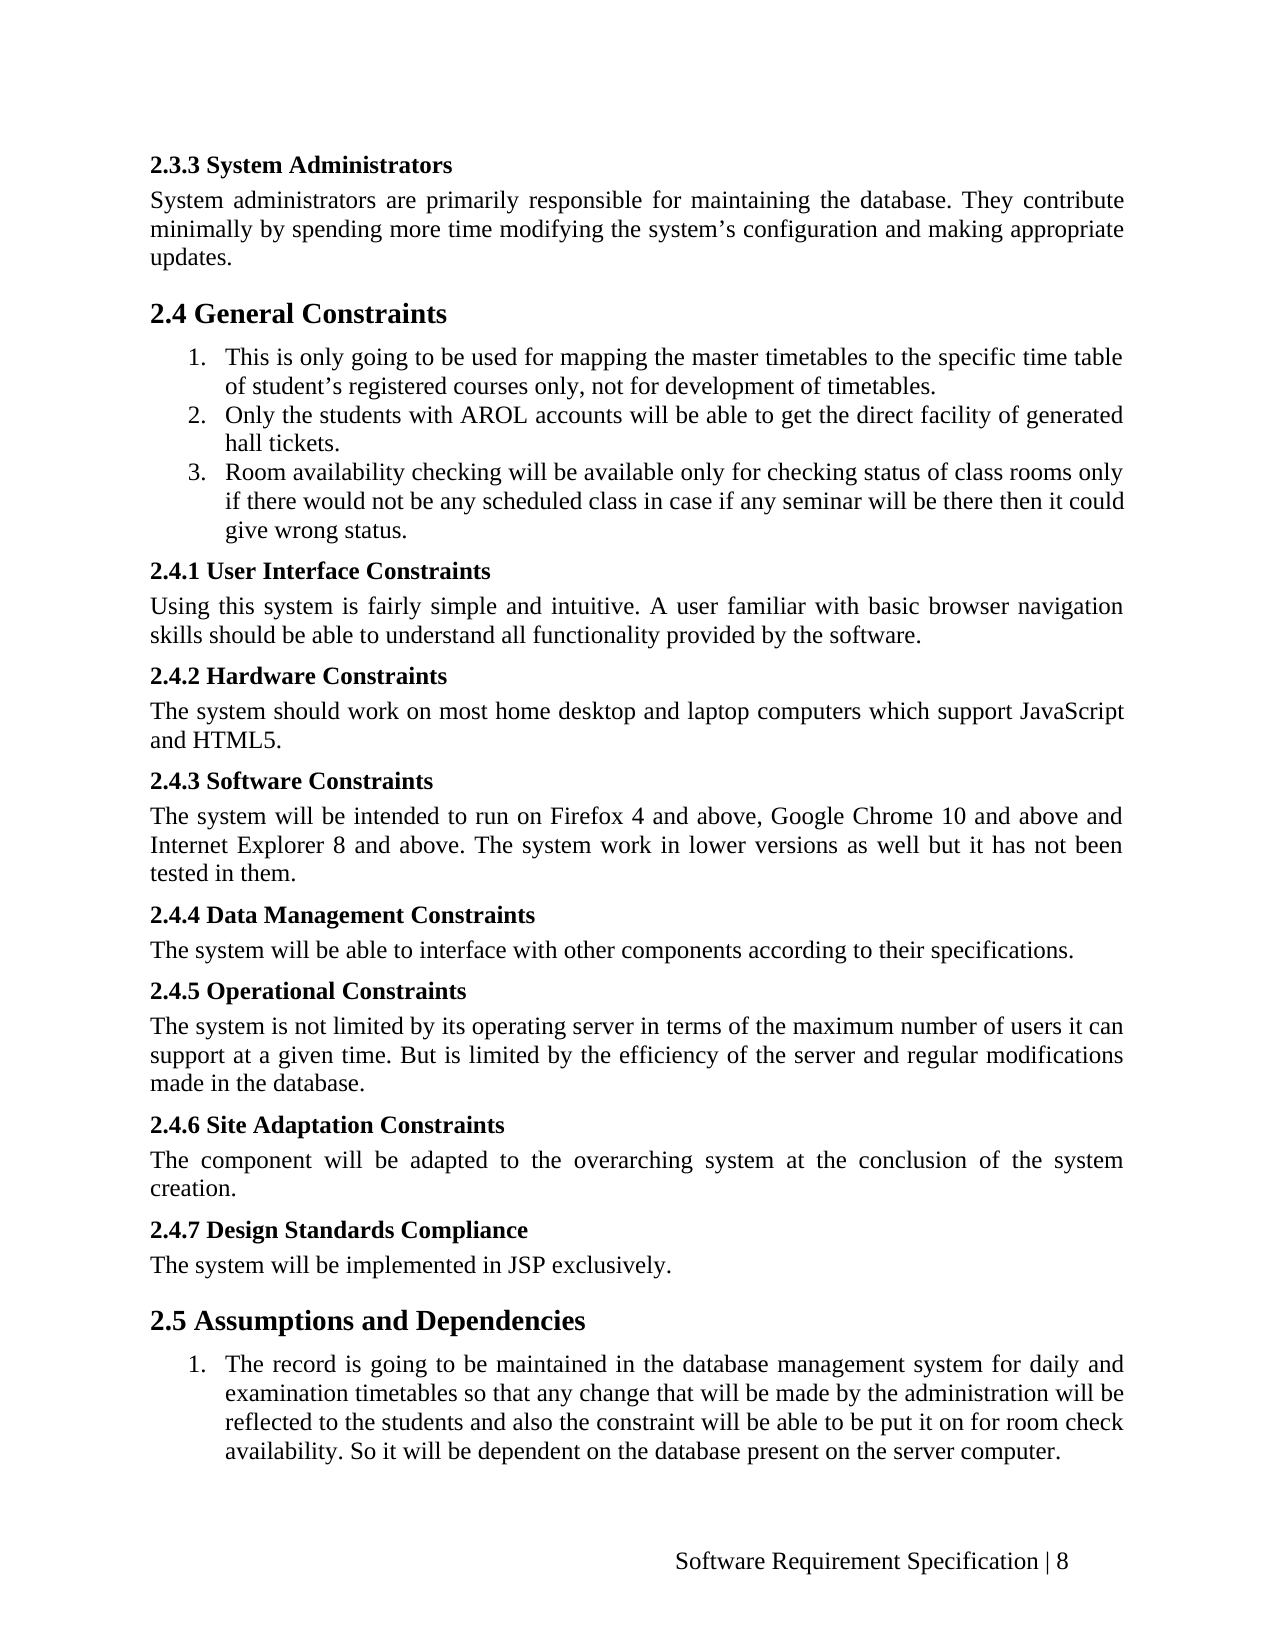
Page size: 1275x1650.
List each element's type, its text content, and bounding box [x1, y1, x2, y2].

subtitle 2.3.3 System Administrators [150, 150, 1125, 179]
subtitle 2.4.1 User Interface Constraints [150, 556, 1125, 585]
text The system will be able to interface with other components according to their specifications. [150, 935, 1125, 963]
subtitle 2.4.3 Software Constraints [150, 766, 1125, 795]
list The record is going to be maintained in the database management system for daily and examination timetables so that any change that will be made by the administration will be reflected to the students and also the constraint will be able to be put it on for room check availability. So it will be dependent on the database present on the server computer. [188, 1349, 1125, 1464]
text The system will be implemented in JSP exclusively. [150, 1250, 1125, 1278]
text Using this system is fairly simple and intuitive. A user familiar with basic browser navigation skills should be able to understand all functionality provided by the software. [150, 591, 1125, 648]
subtitle 2.4.4 Data Management Constraints [150, 900, 1125, 928]
subtitle 2.4.6 Site Adaptation Constraints [150, 1110, 1125, 1138]
subtitle 2.4 General Constraints [150, 296, 1125, 330]
list Room availability checking will be available only for checking status of class rooms only if there would not be any scheduled class in case if any seminar will be there then it could give wrong status. [188, 457, 1125, 543]
list This is only going to be used for mapping the master timetables to the specific time table of student’s registered courses only, not for development of timetables. [188, 342, 1125, 400]
subtitle 2.4.5 Operational Constraints [150, 976, 1125, 1005]
text System administrators are primarily responsible for maintaining the database. They contribute minimally by spending more time modifying the system’s configuration and making appropriate updates. [150, 185, 1125, 271]
text The component will be adapted to the overarching system at the conclusion of the system creation. [150, 1145, 1125, 1202]
text The system is not limited by its operating server in terms of the maximum number of users it can support at a given time. But is limited by the efficiency of the server and regular modifications made in the database. [150, 1011, 1125, 1097]
text The system should work on most home desktop and laptop computers which support JavaScript and HTML5. [150, 696, 1125, 753]
list Only the students with AROL accounts will be able to get the direct facility of generated hall tickets. [188, 400, 1125, 457]
subtitle 2.4.2 Hardware Constraints [150, 661, 1125, 690]
subtitle 2.5 Assumptions and Dependencies [150, 1303, 1125, 1337]
subtitle 2.4.7 Design Standards Compliance [150, 1215, 1125, 1243]
text The system will be intended to run on Firefox 4 and above, Google Chrome 10 and above and Internet Explorer 8 and above. The system work in lower versions as well but it has not been tested in them. [150, 801, 1125, 887]
